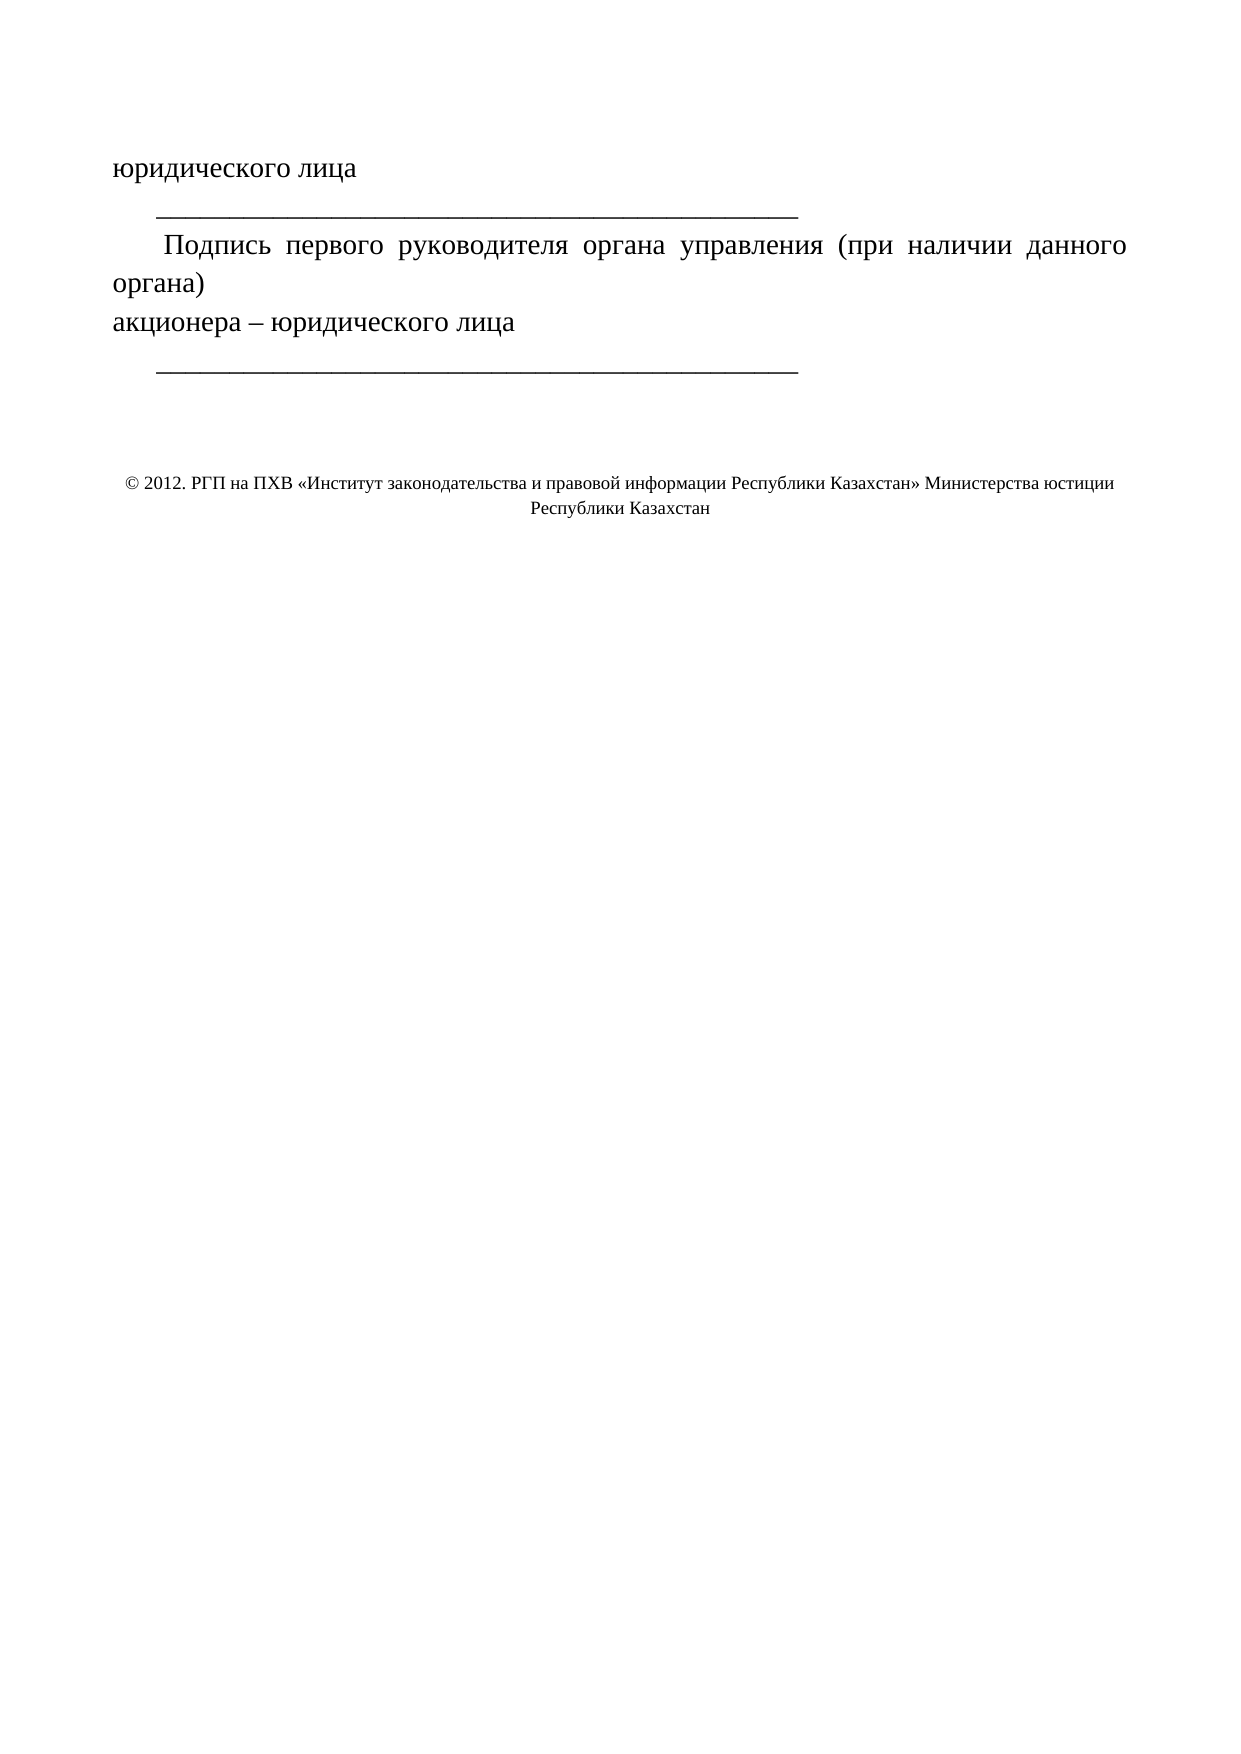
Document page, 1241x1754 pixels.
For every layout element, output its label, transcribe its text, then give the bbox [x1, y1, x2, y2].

text Подпись первого руководителя органа управления (при наличии данного органа) [112, 227, 1128, 299]
text юридического лица [112, 150, 1128, 183]
text акционера – юридического лица [112, 304, 1128, 338]
text ____________________________________________ [112, 188, 1128, 222]
text ____________________________________________ [112, 343, 1128, 376]
text © 2012. РГП на ПХВ «Институт законодательства и правовой информации Республики Казахстан» Министерства юстиции Республики Казахстан [112, 472, 1128, 518]
